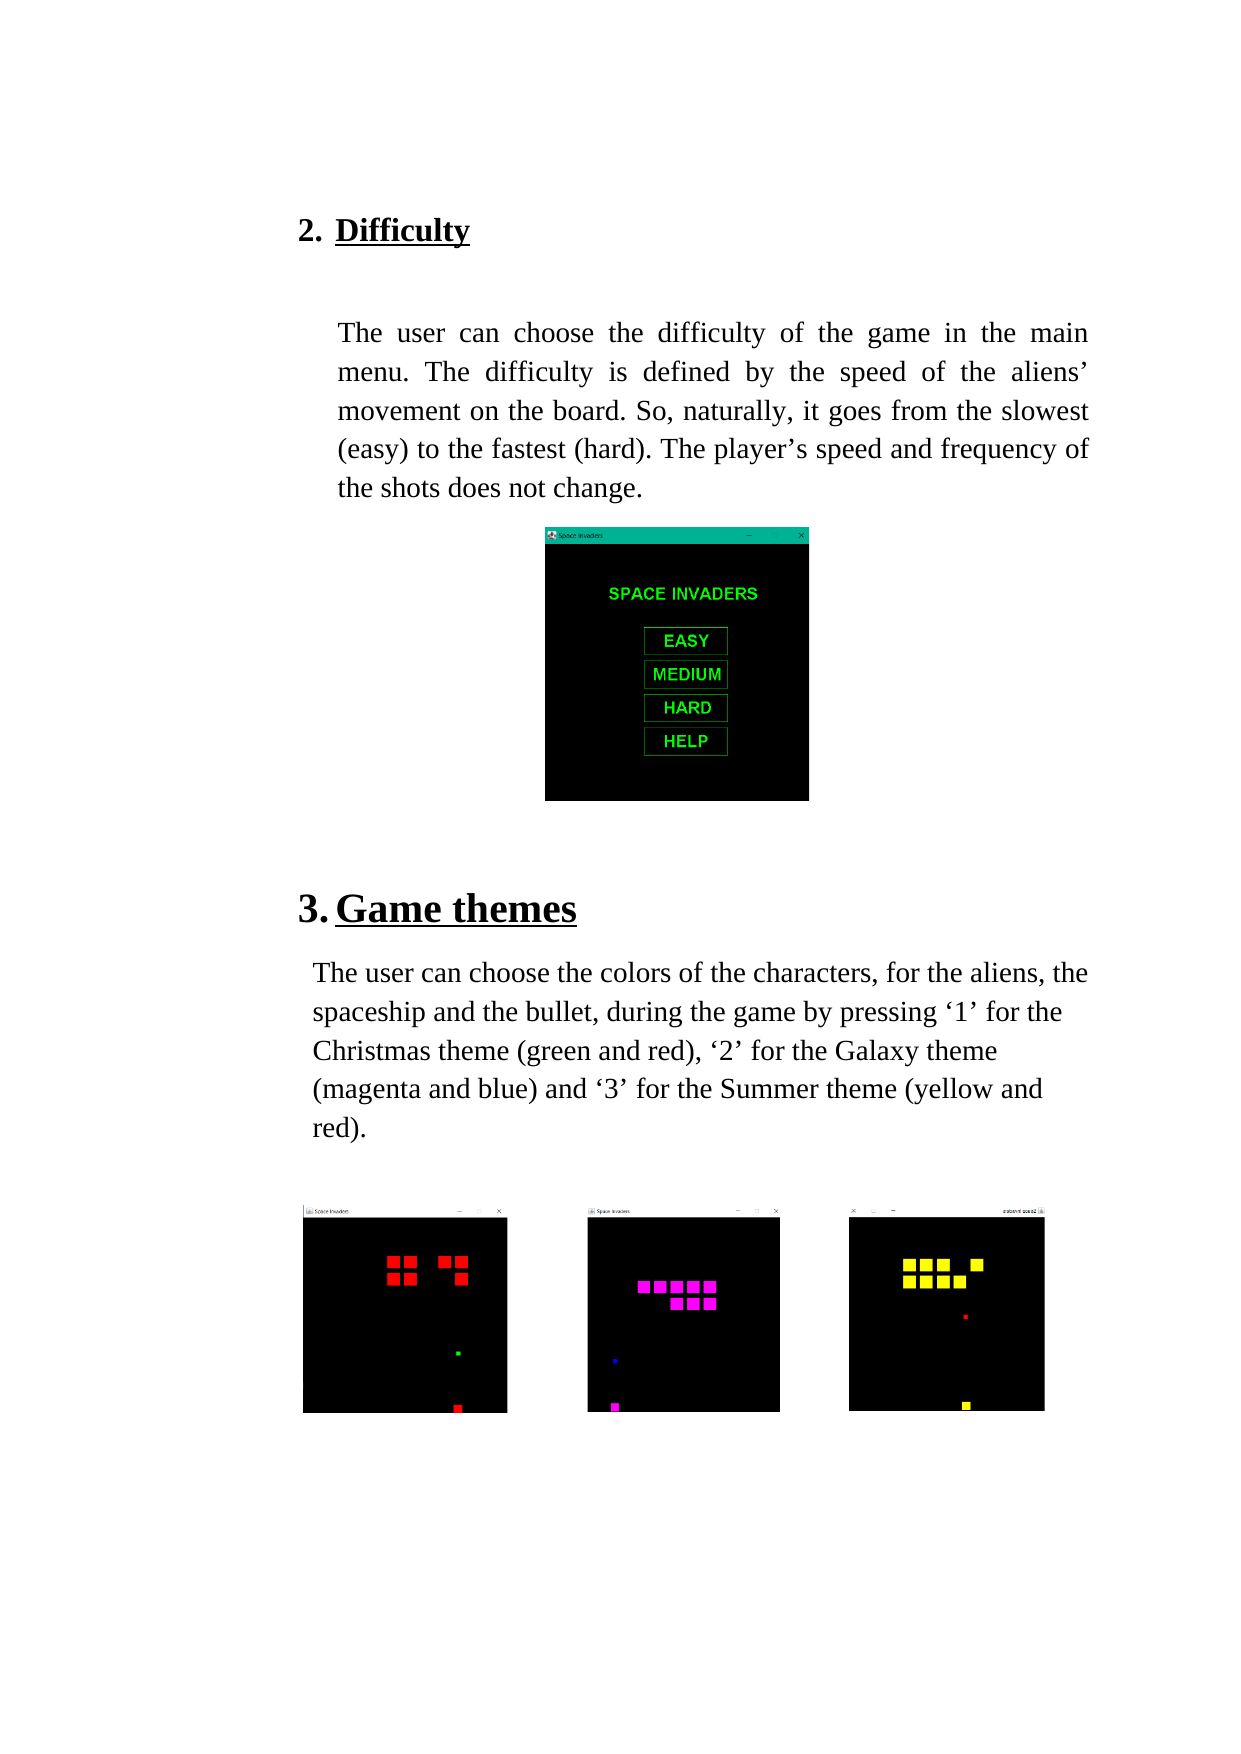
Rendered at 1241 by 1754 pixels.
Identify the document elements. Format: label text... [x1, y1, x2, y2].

text The user can choose the difficulty of the game in the main menu. The difficulty is defined by the speed of the aliens’ movement on the board. So, naturally, it goes from the slowest (easy) to the fastest (hard). The player’s speed and frequency of the shots does not change. [337, 316, 1090, 503]
picture [586, 1206, 780, 1409]
picture [543, 527, 809, 799]
text The user can choose the colors of the characters, for the aliens, the spaceship and the bullet, during the game by pressing ‘1’ for the Christmas theme (green and red), ‘2’ for the Galaxy theme (magenta and blue) and ‘3’ for the Summer theme (yellow and red). [312, 956, 1090, 1143]
picture [849, 1206, 1047, 1409]
list Difficulty [298, 211, 1090, 249]
list Game themes [298, 884, 1090, 932]
picture [303, 1205, 508, 1413]
